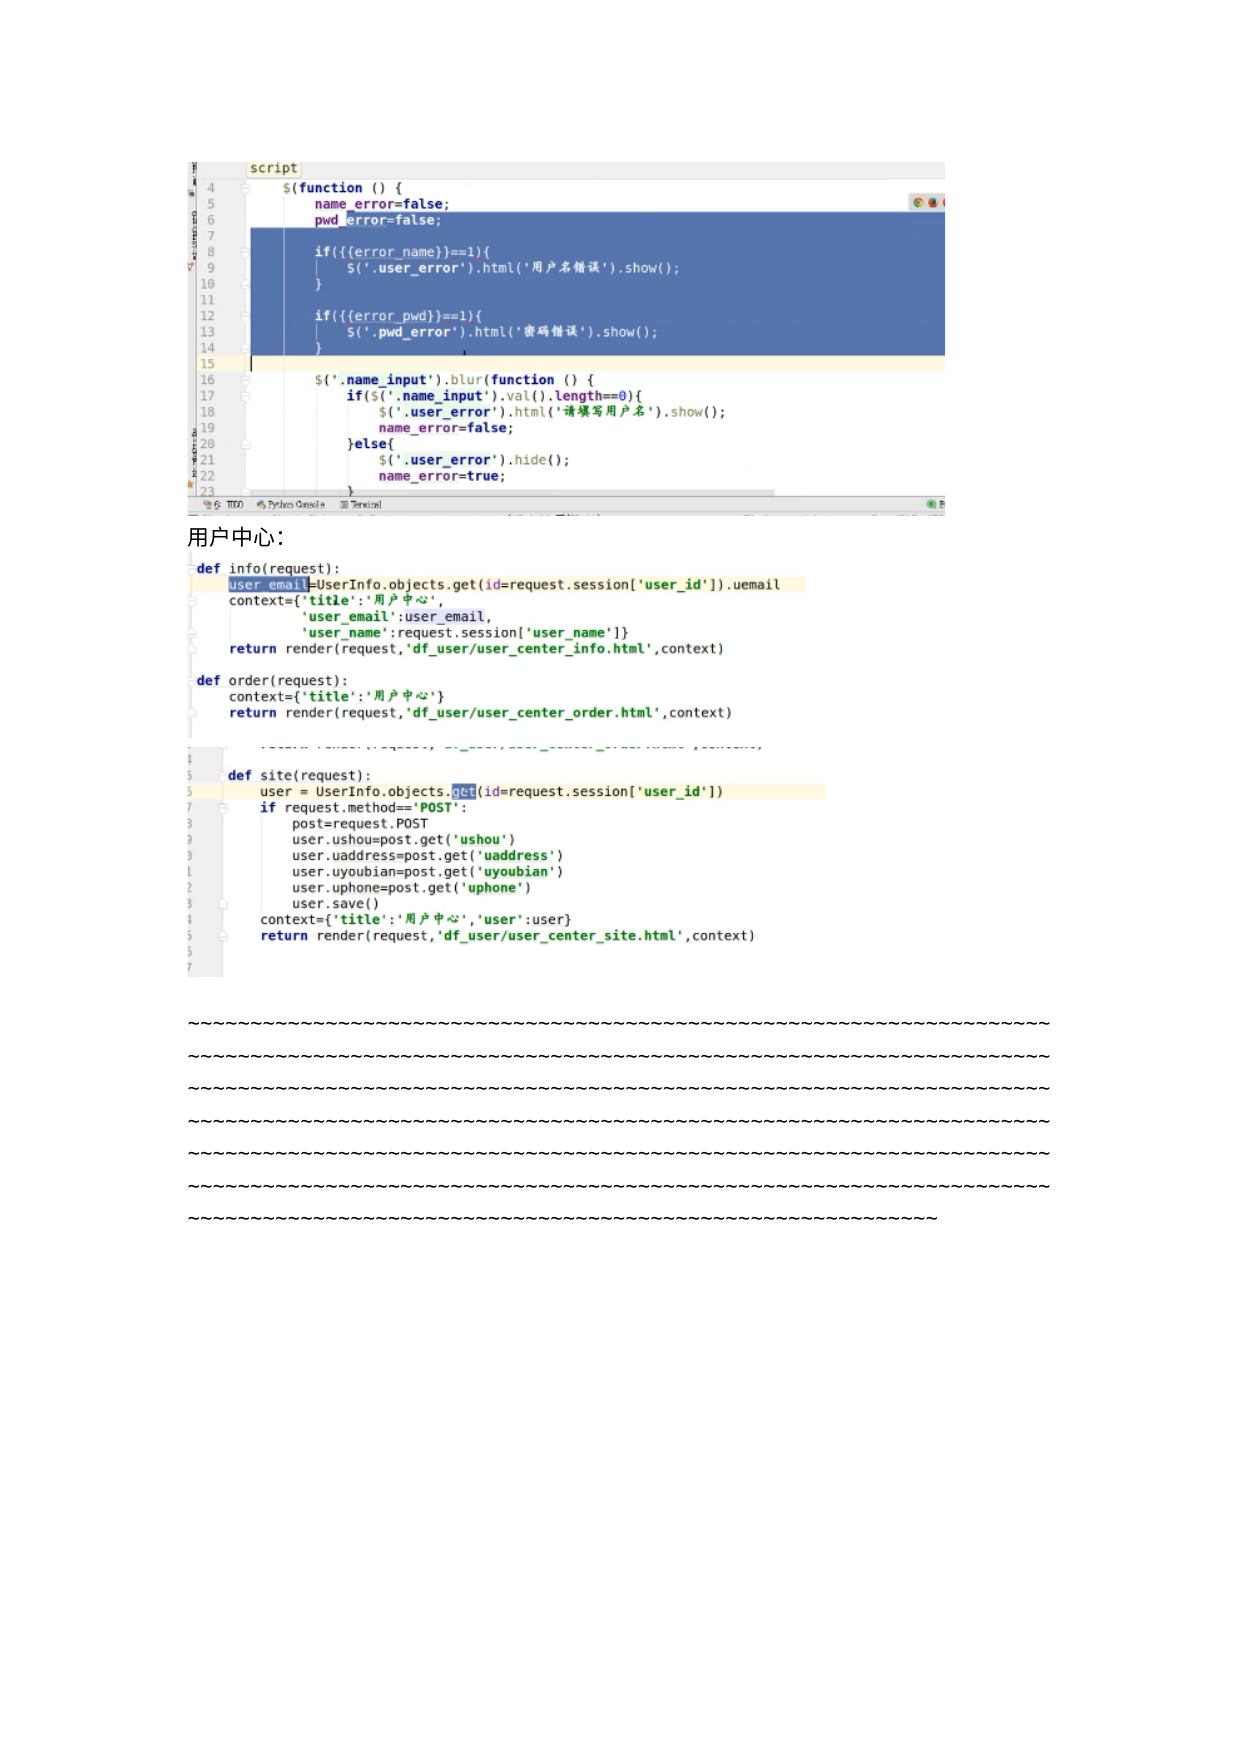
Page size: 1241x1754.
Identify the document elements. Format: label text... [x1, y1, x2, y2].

picture [187, 747, 827, 977]
picture [187, 552, 805, 738]
picture [187, 162, 946, 516]
text 用户中心： [187, 519, 1053, 552]
text ~~~~~~~~~~~~~~~~~~~~~~~~~~~~~~~~~~~~~~~~~~~~~~~~~~~~~~~~~~~~~~~~~~~~~~~~~~~~~~~~~~~~~~~~~~~~~~~~~~~~~~~~~~~~~~~~~~~~~~~~~~~~~~~~~~~~~~~~~~~~~~~~~~~~~~~~~~~~~~~~~~~~~~~~~~~~~~~~~~~~~~~~~~~~~~~~~~~~~~~~~~~~~~~~~~~~~~~~~~~~~~~~~~~~~~~~~~~~~~~~~~~~~~~~~~~~~~~~~~~~~~~~~~~~~~~~~~~~~~~~~~~~~~~~~~~~~~~~~~~~~~~~~~~~~~~~~~~~~~~~~~~~~~~~~~~~~~~~~~~~~~~~~~~~~~~~~~~~~~~~~~~~~~~~~~~~~~~~~~~~~~~~~~~~~~~~~~~~~~~~~~~~~~~~~~~~~~~~~~~~~~~~~~~~~~~~~~~~~~~~~~~~~~~~~~~~~~~~~~~~~~~~~~~~~~~~~~ [187, 1007, 1053, 1234]
